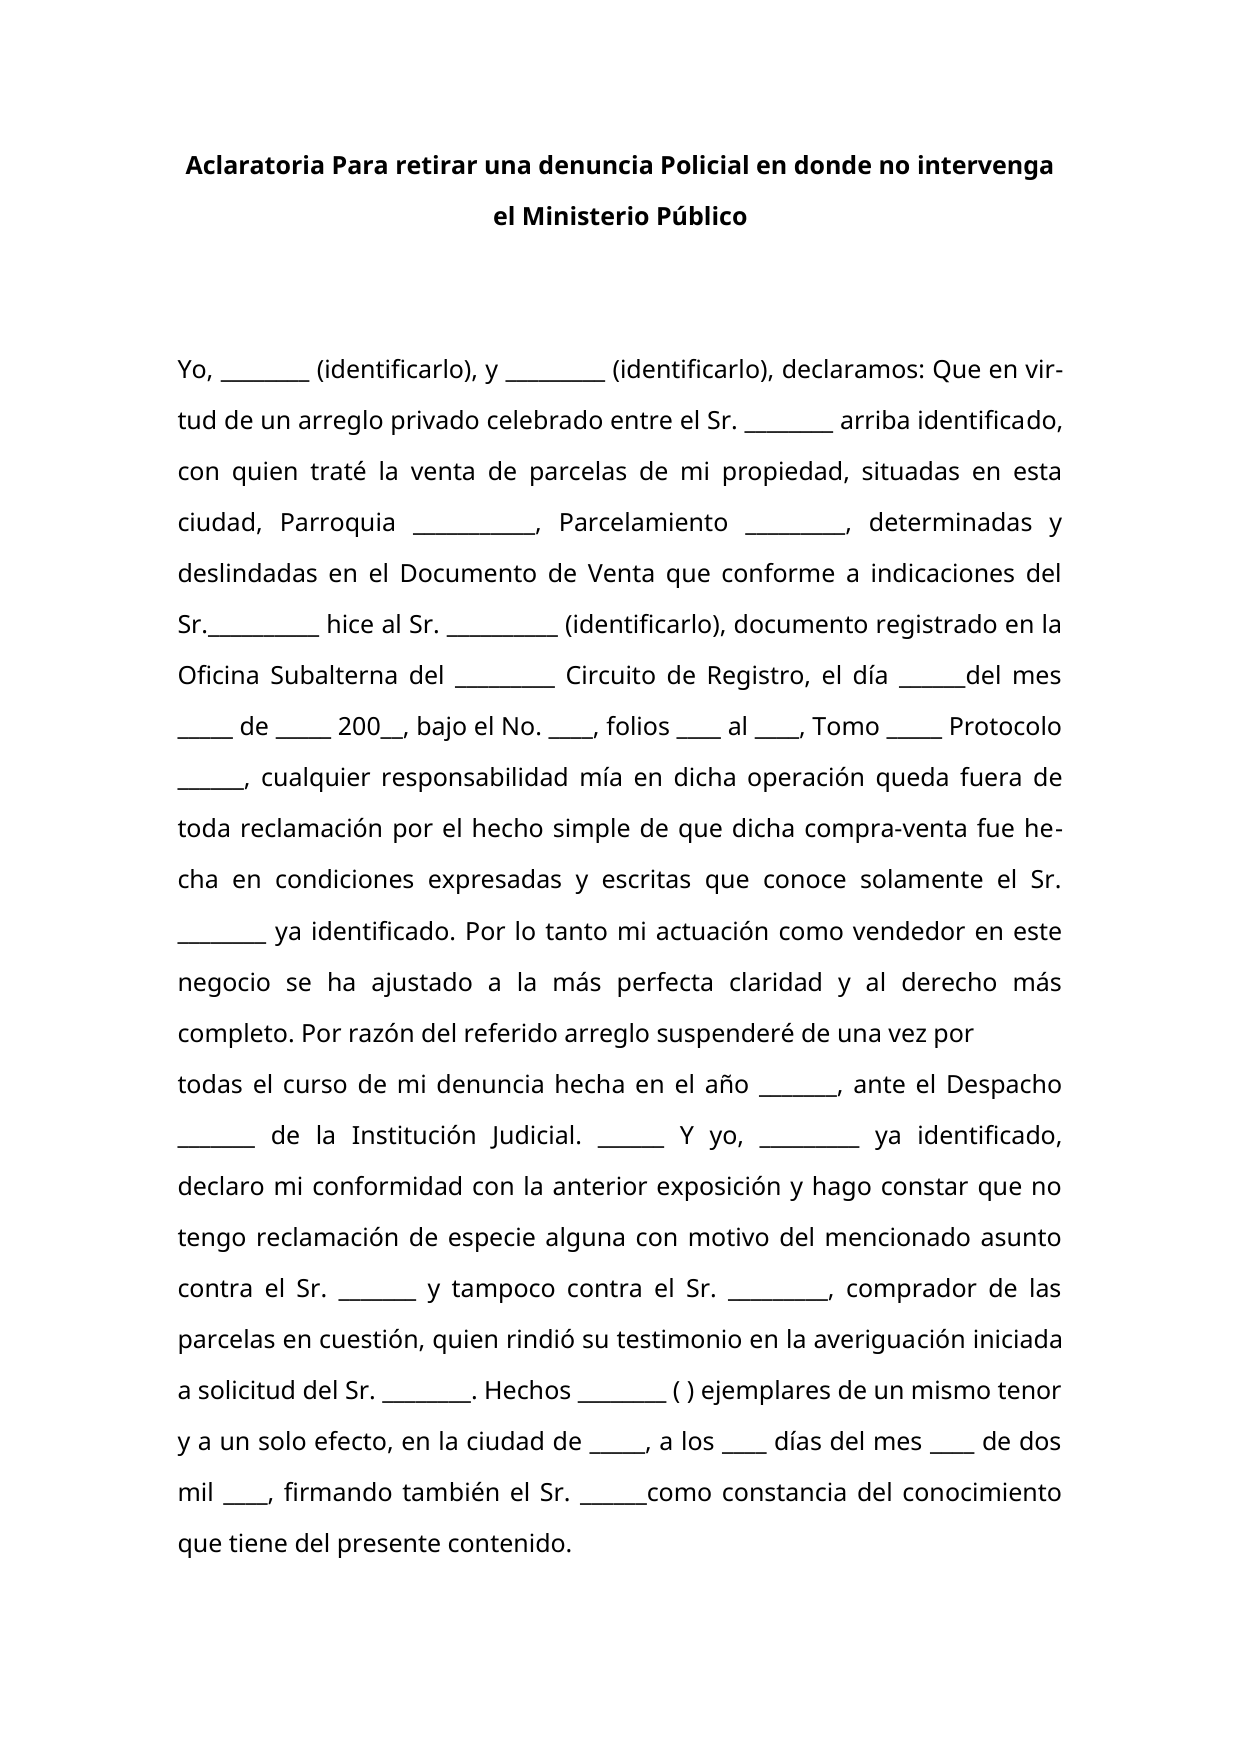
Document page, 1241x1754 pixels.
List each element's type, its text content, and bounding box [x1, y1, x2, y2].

text todas el curso de mi denuncia hecha en el año _______, ante el Despacho _______ de la Institución Judicial. ______ Y yo, _________ ya identificado, declaro mi conformidad con la anterior exposición y hago constar que no tengo reclamación de especie alguna con motivo del mencionado asunto contra el Sr. _______ y tampoco contra el Sr. _________, comprador de las parcelas en cuestión, quien rindió su testimonio en la averiguación iniciada a solicitud del Sr. ________. Hechos ________ ( ) ejemplares de un mismo tenor y a un solo efecto, en la ciudad de _____, a los ____ días del mes ____ de dos mil ____, firmando también el Sr. ______como constancia del conocimiento que tiene del presente contenido. [177, 1066, 1063, 1560]
text Yo, ________ (identificarlo), y _________ (identificarlo), declaramos: Que en virtud de un arreglo privado celebrado entre el Sr. ________ arriba identificado, con quien traté la venta de parcelas de mi propiedad, situadas en esta ciudad, Parroquia ___________, Parcelamiento _________, determinadas y deslindadas en el Documento de Venta que conforme a indicaciones del Sr.__________ hice al Sr. __________ (identificarlo), documento registrado en la Oficina Subalterna del _________ Circuito de Registro, el día ______del mes _____ de _____ 200__, bajo el No. ____, folios ____ al ____, Tomo _____ Protocolo ______, cualquier responsabilidad mía en dicha operación queda fuera de toda reclamación por el hecho simple de que dicha compra-venta fue hecha en condiciones expresadas y escritas que conoce solamente el Sr. ________ ya identificado. Por lo tanto mi actuación como vendedor en este negocio se ha ajustado a la más perfecta claridad y al derecho más completo. Por razón del referido arreglo suspenderé de una vez por [177, 352, 1063, 1049]
text Aclaratoria Para retirar una denuncia Policial en donde no intervenga el Ministerio Público [177, 148, 1063, 233]
